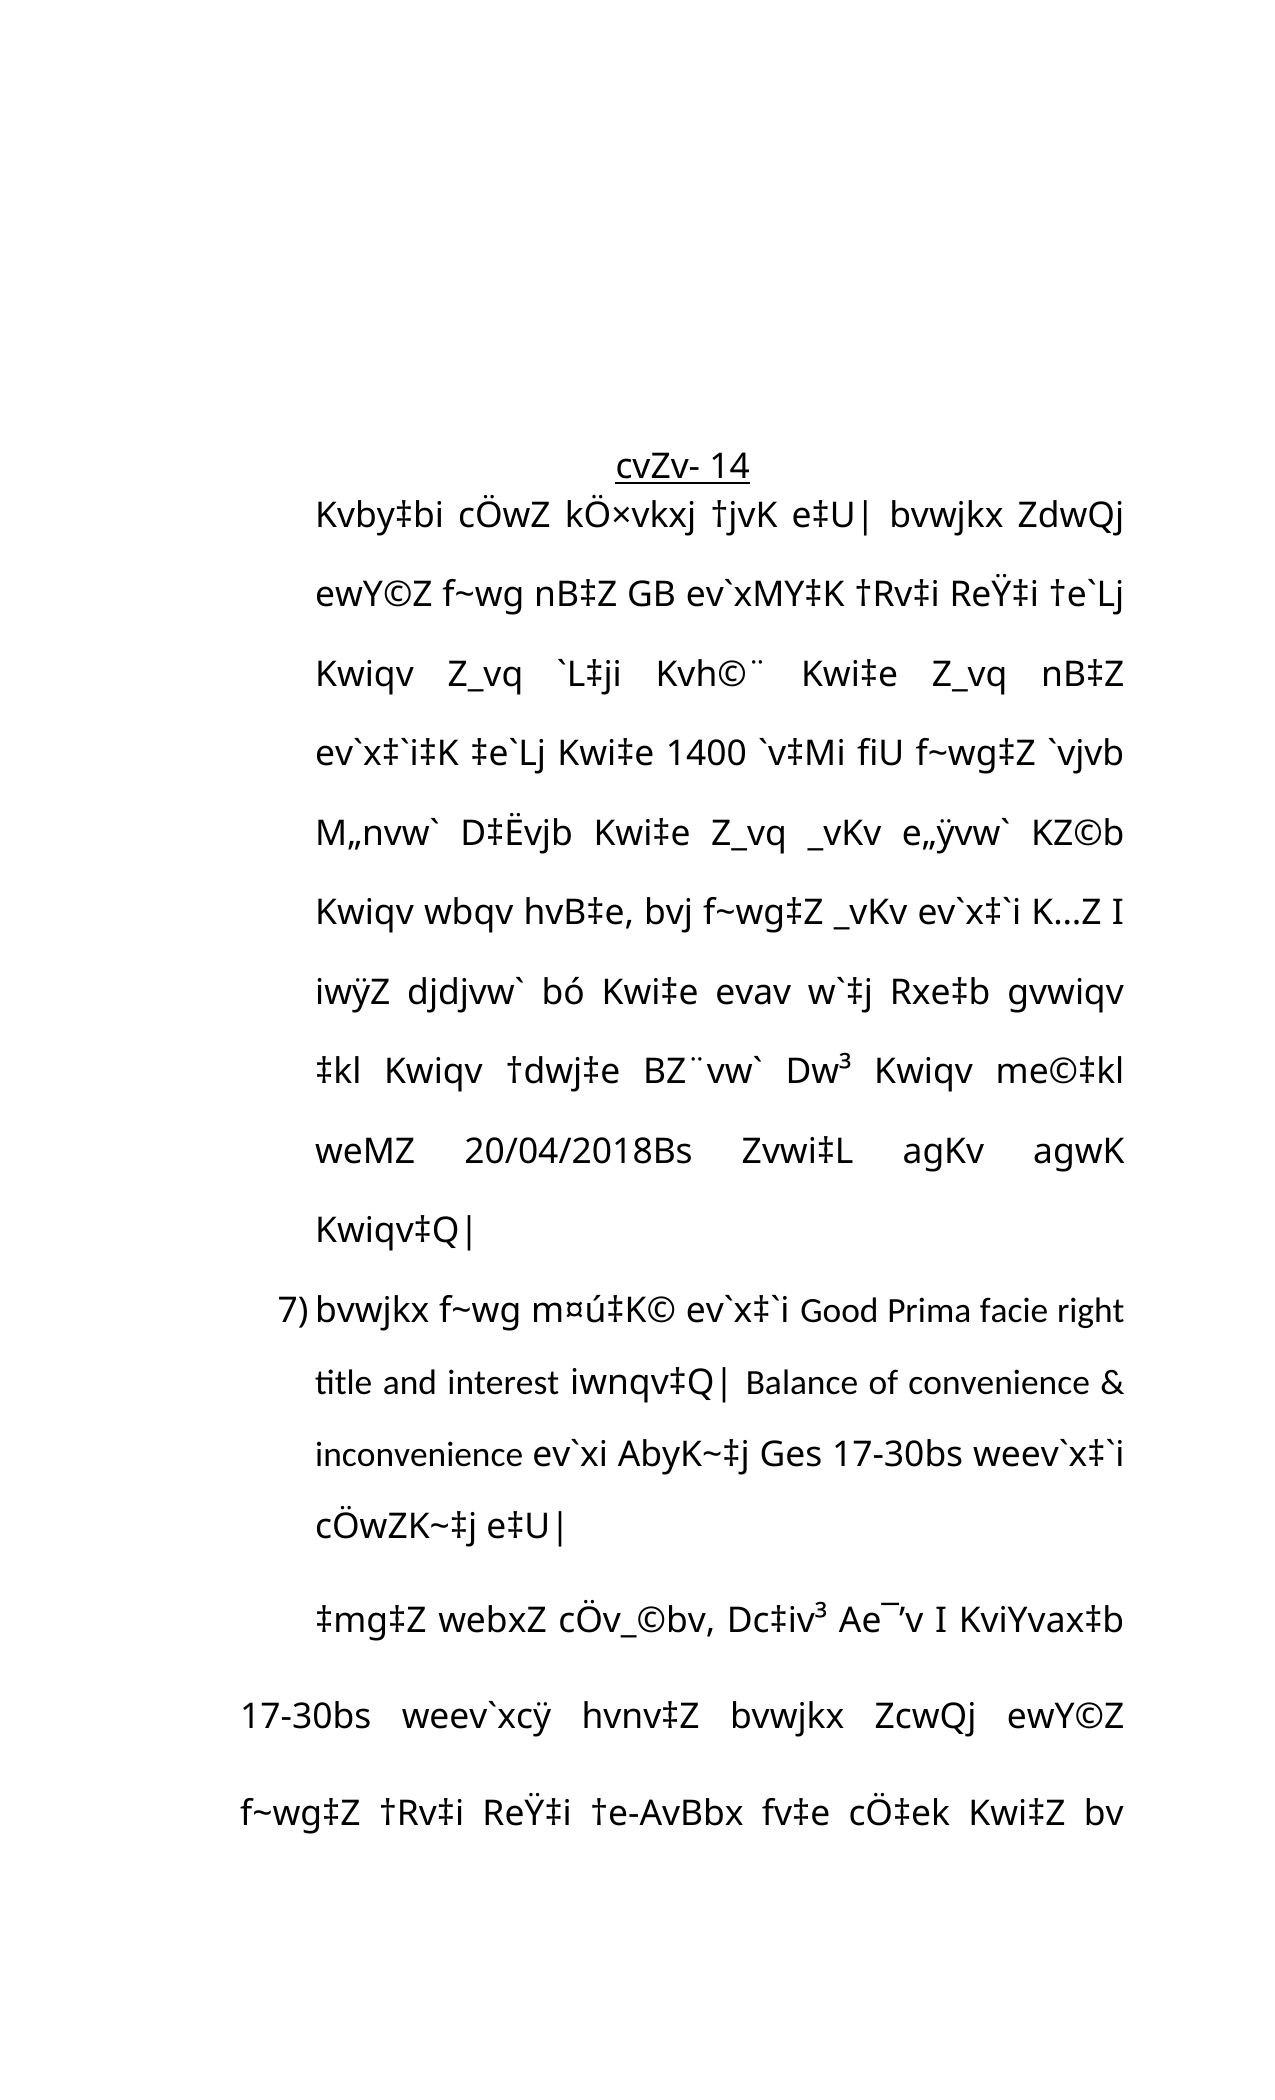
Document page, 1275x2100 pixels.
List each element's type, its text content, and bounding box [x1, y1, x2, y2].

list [277, 489, 1125, 1253]
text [240, 1594, 1125, 1835]
list bvwjkx f~wg m¤ú‡K© ev`x‡`i Good Prima facie right title and interest iwnqv‡Q| Balance of convenience & inconvenience ev`xi AbyK~‡j Ges 17-30bs weev`x‡`i cÖwZK~‡j e‡U| [277, 1284, 1125, 1549]
